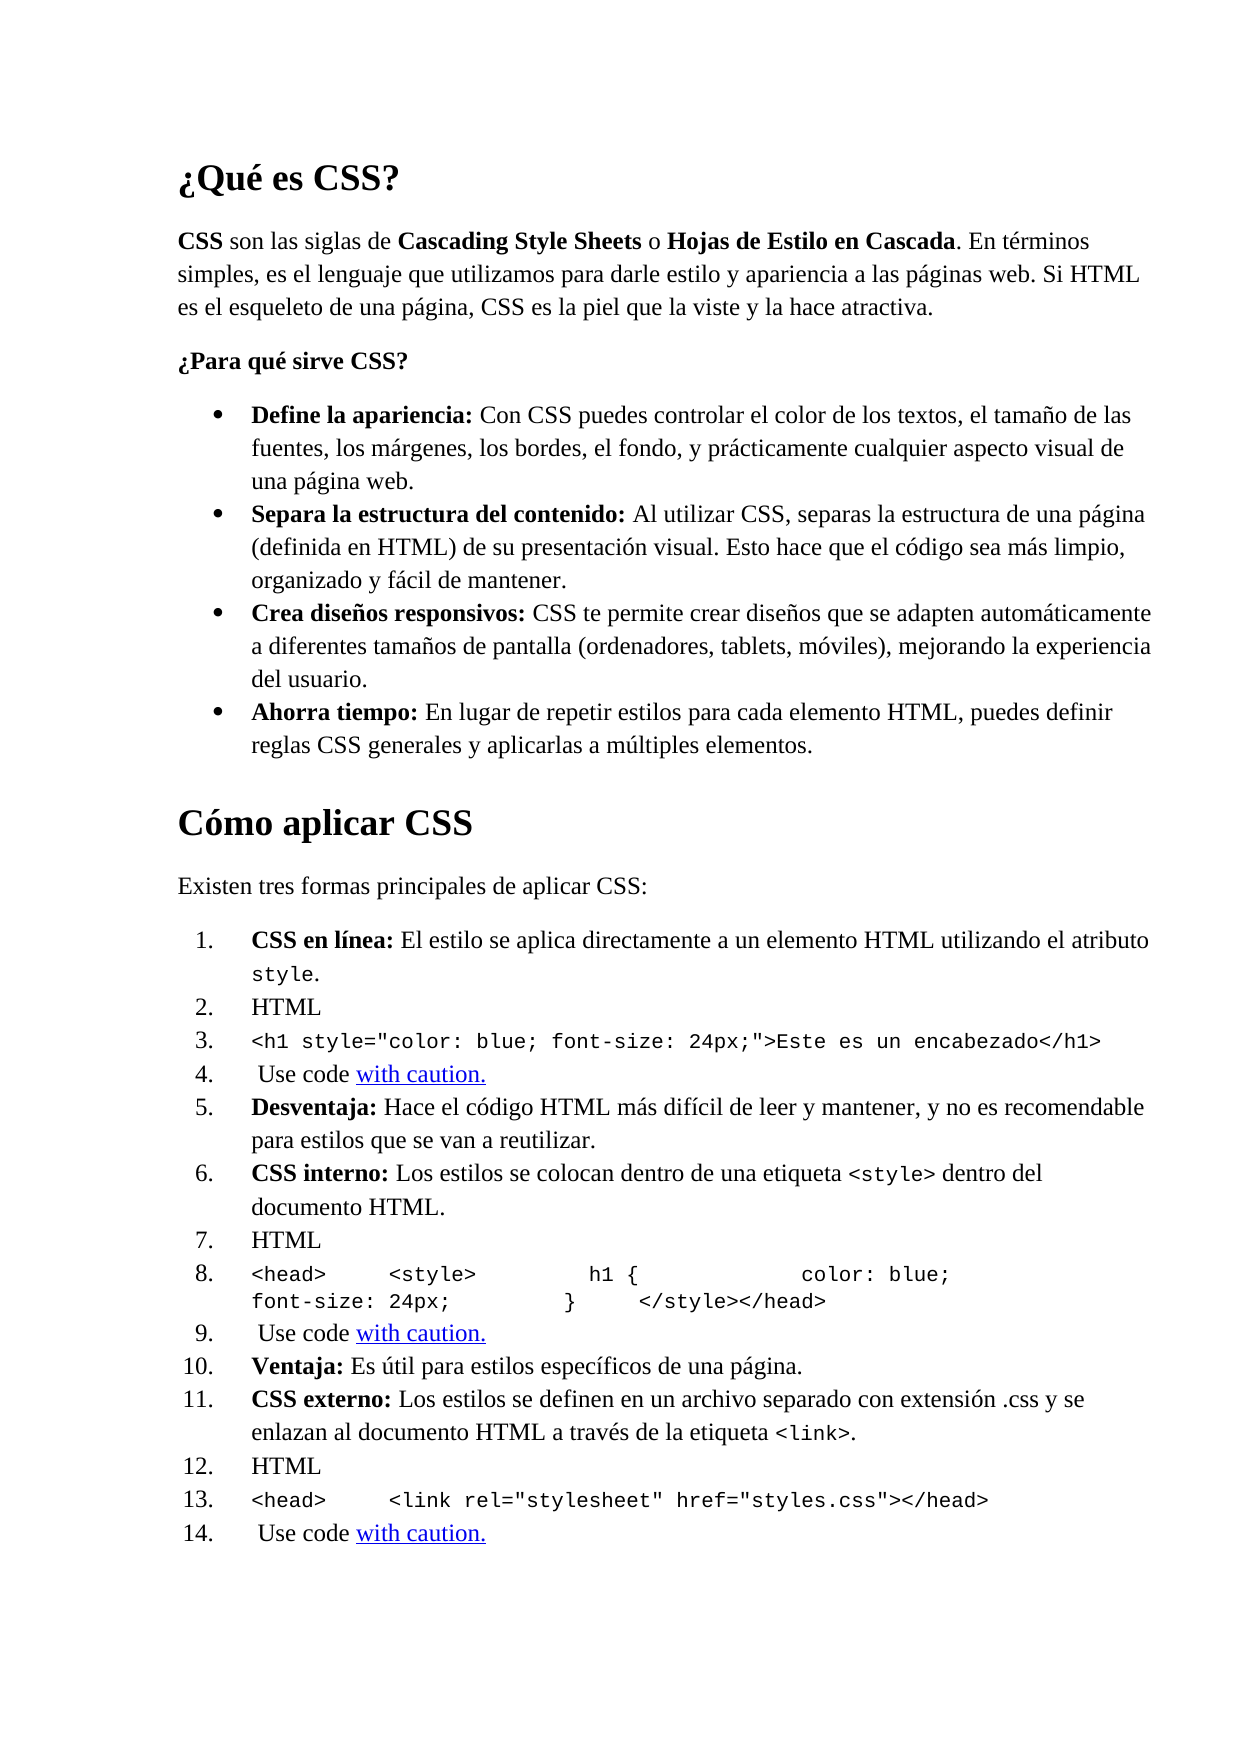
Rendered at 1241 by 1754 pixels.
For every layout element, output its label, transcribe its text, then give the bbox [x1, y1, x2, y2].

text CSS son las siglas de Cascading Style Sheets o Hojas de Estilo en Cascada. En términos simples, es el lenguaje que utilizamos para darle estilo y apariencia a las páginas web. Si HTML es el esqueleto de una página, CSS es la piel que la viste y la hace atractiva. [177, 226, 1152, 321]
list Ventaja: Es útil para estilos específicos de una página. [213, 1351, 1152, 1380]
list CSS en línea: El estilo se aplica directamente a un elemento HTML utilizando el atributo style. [213, 925, 1152, 987]
list Define la apariencia: Con CSS puedes controlar el color de los textos, el tamaño de las fuentes, los márgenes, los bordes, el fondo, y prácticamente cualquier aspecto visual de una página web. [213, 400, 1152, 494]
list Separa la estructura del contenido: Al utilizar CSS, separas la estructura de una página (definida en HTML) de su presentación visual. Esto hace que el código sea más limpio, organizado y fácil de mantener. [213, 499, 1152, 594]
list CSS externo: Los estilos se definen en un archivo separado con extensión .css y se enlazan al documento HTML a través de la etiqueta <link>. [213, 1384, 1152, 1447]
list Crea diseños responsivos: CSS te permite crear diseños que se adapten automáticamente a diferentes tamaños de pantalla (ordenadores, tablets, móviles), mejorando la experiencia del usuario. [213, 598, 1152, 693]
list HTML [213, 1225, 1152, 1253]
list <h1 style="color: blue; font-size: 24px;">Este es un encabezado</h1> [213, 1025, 1152, 1054]
list Use code with caution. [213, 1518, 1152, 1547]
list Use code with caution. [213, 1059, 1152, 1087]
subtitle Cómo aplicar CSS [177, 801, 1152, 844]
list CSS interno: Los estilos se colocan dentro de una etiqueta <style> dentro del documento HTML. [213, 1158, 1152, 1220]
text Existen tres formas principales de aplicar CSS: [177, 871, 1152, 900]
text ¿Para qué sirve CSS? [177, 346, 1152, 375]
subtitle ¿Qué es CSS? [177, 156, 1152, 199]
list Use code with caution. [213, 1318, 1152, 1347]
list HTML [213, 1451, 1152, 1480]
list Desventaja: Hace el código HTML más difícil de leer y mantener, y no es recomendable para estilos que se van a reutilizar. [213, 1092, 1152, 1153]
list <head> <link rel="stylesheet" href="styles.css"></head> [213, 1484, 1152, 1514]
list HTML [213, 992, 1152, 1021]
list Ahorra tiempo: En lugar de repetir estilos para cada elemento HTML, puedes definir reglas CSS generales y aplicarlas a múltiples elementos. [213, 697, 1152, 759]
list <head> <style> h1 { color: blue; font-size: 24px; } </style></head> [213, 1258, 1152, 1314]
